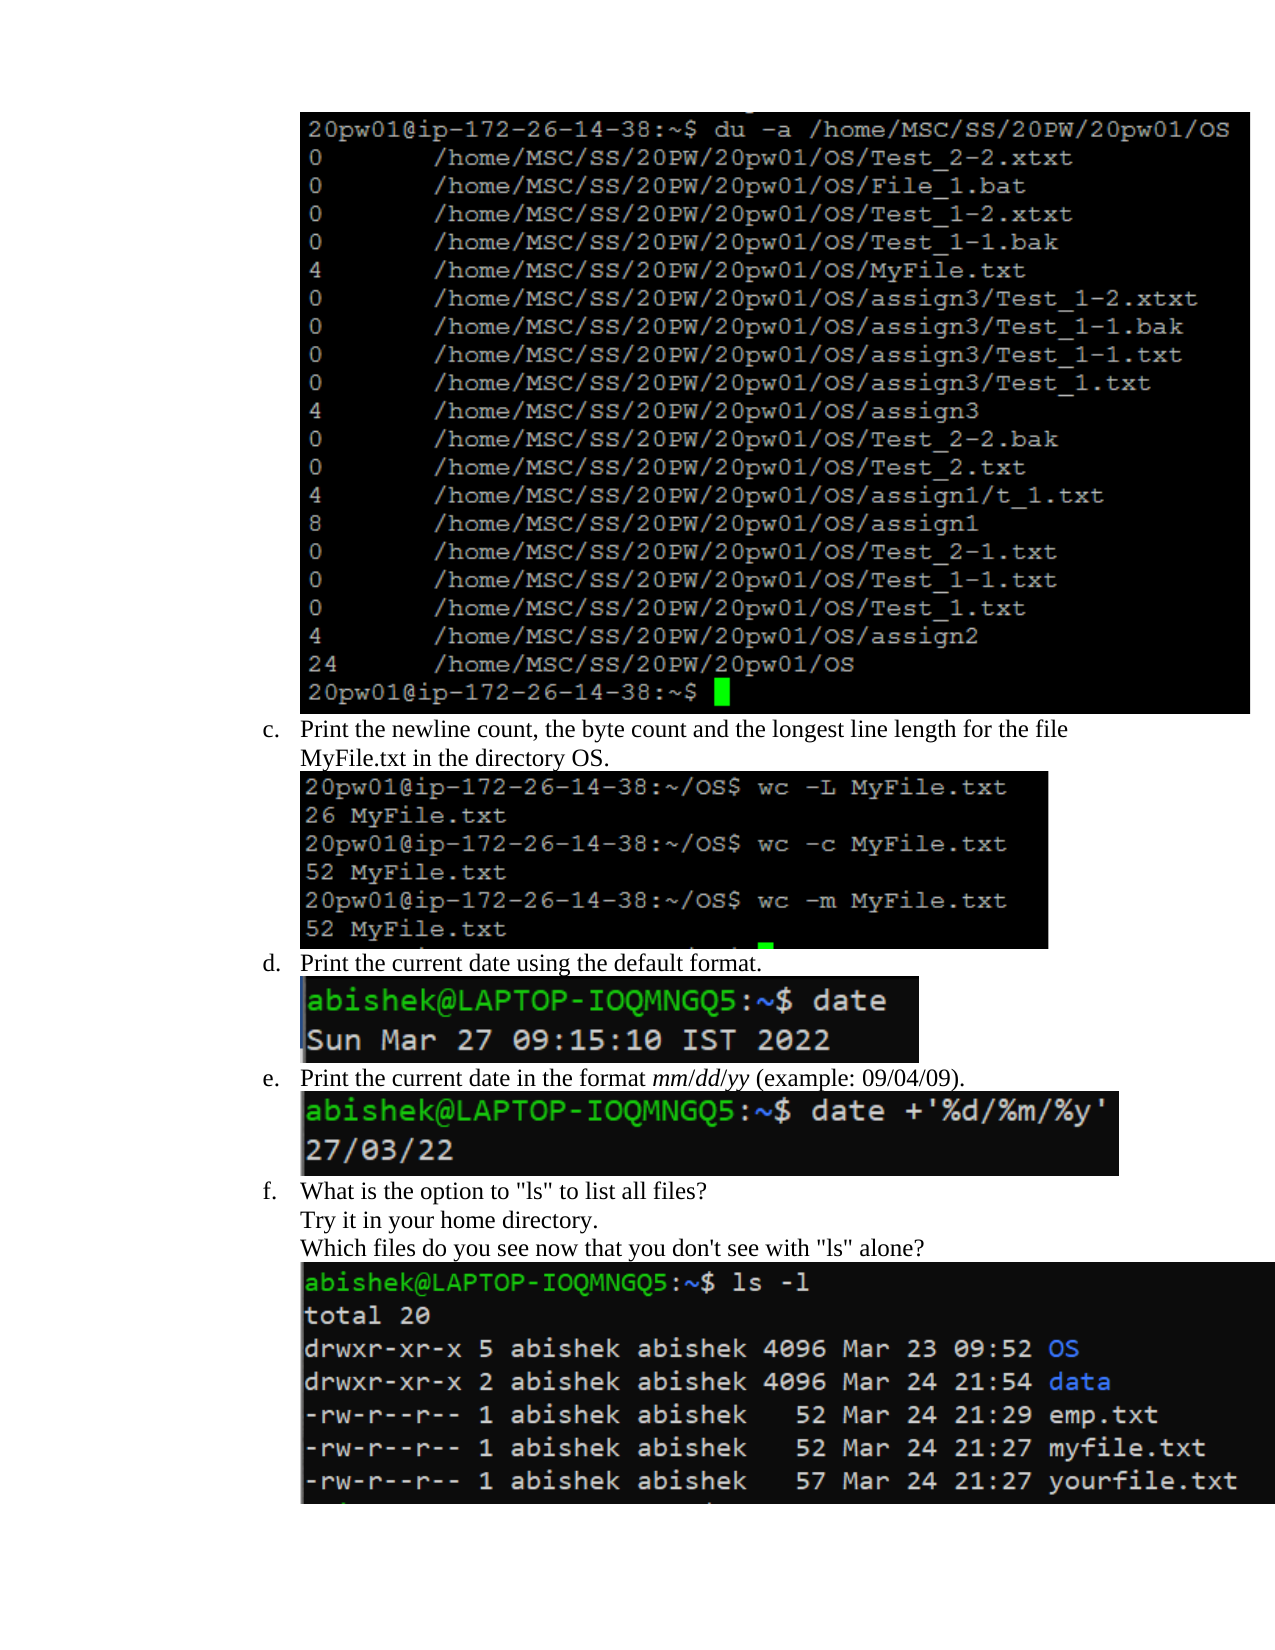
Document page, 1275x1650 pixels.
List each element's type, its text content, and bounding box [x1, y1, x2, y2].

list Print the current date in the format mm/dd/yy (example: 09/04/09). [262, 1063, 1125, 1092]
list Print the current date using the default format. [262, 948, 1125, 977]
list What is the option to "ls" to list all files? Try it in your home directory. Which files do you see now that you don't see with "ls" alone? [262, 1176, 1125, 1262]
picture [300, 976, 919, 1063]
picture [300, 1262, 1275, 1504]
picture [300, 112, 1250, 714]
list Print the newline count, the byte count and the longest line length for the file MyFile.txt in the directory OS. [262, 714, 1125, 772]
picture [300, 771, 1049, 949]
picture [300, 1091, 1119, 1176]
